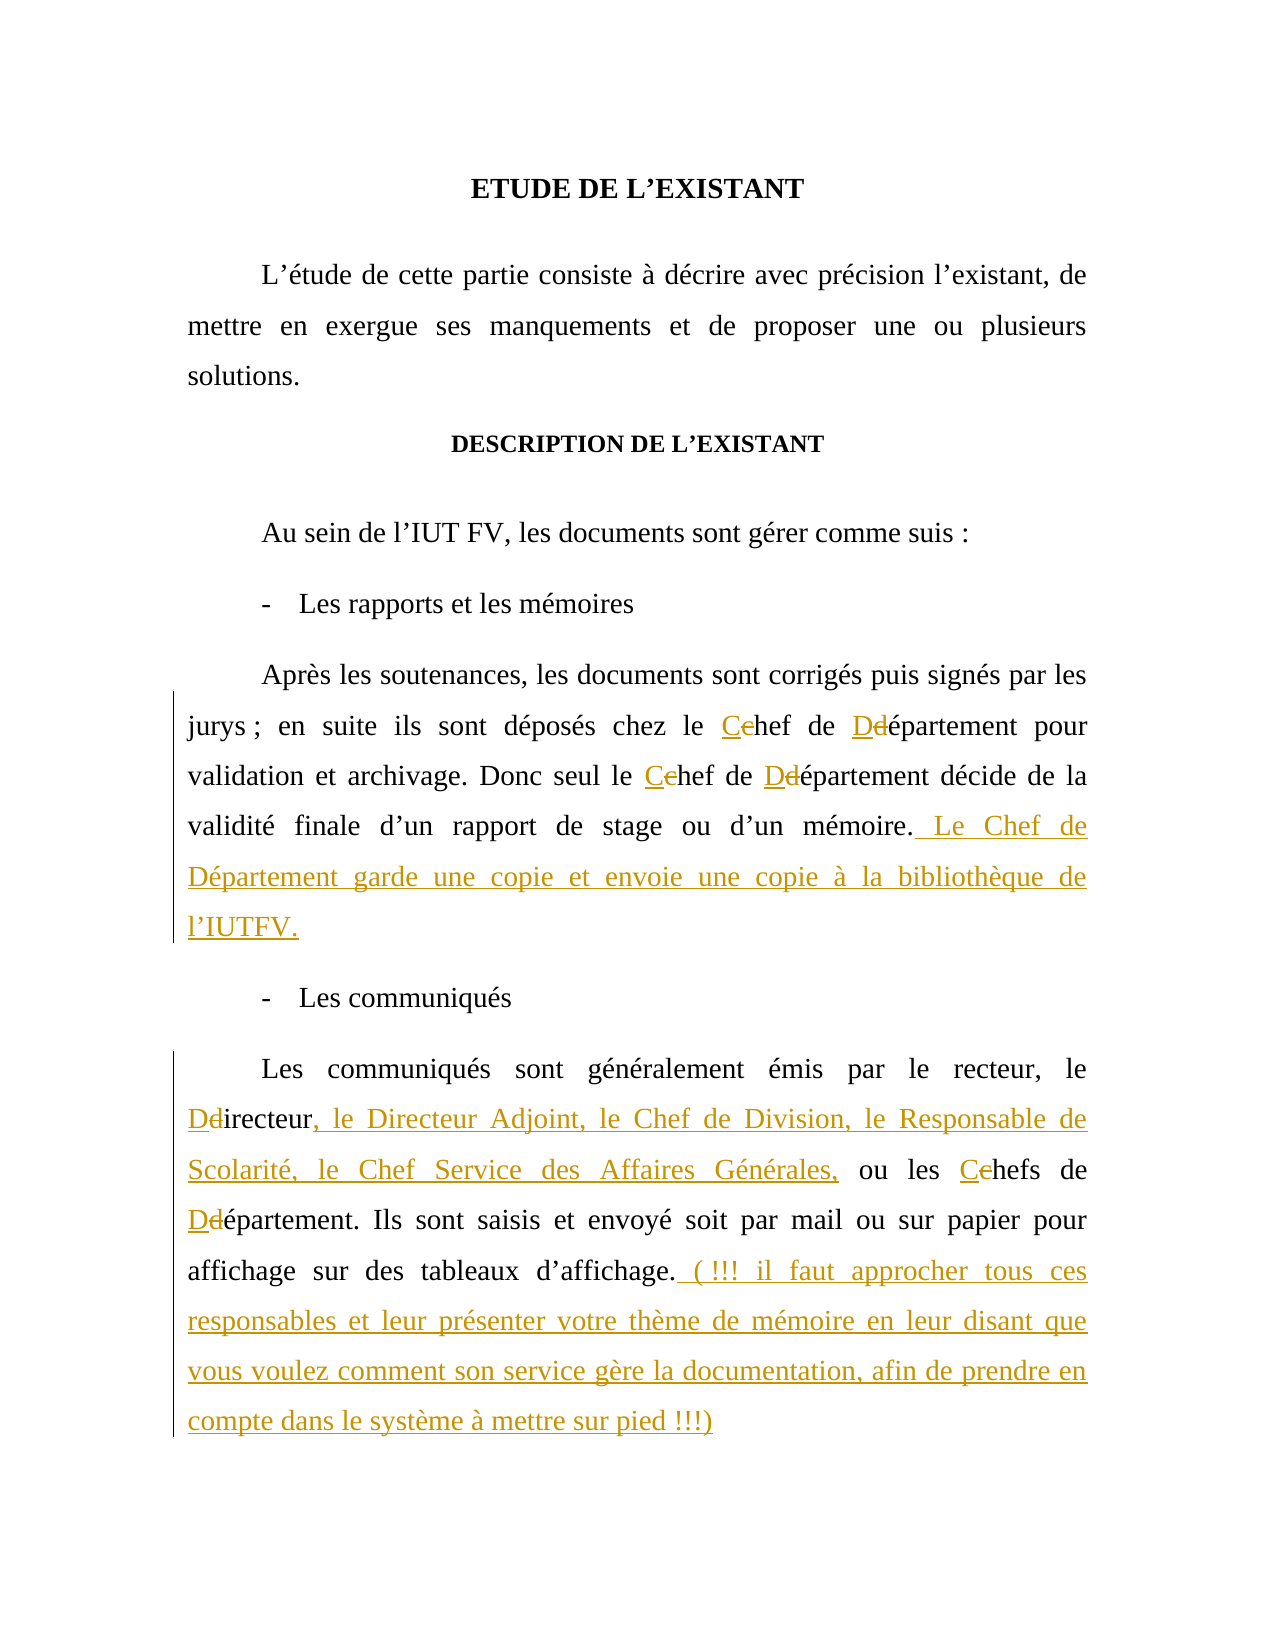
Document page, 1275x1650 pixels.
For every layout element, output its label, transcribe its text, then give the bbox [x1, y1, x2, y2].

text Les communiqués sont généralement émis par le recteur, le irecteur ou les hefs de épartement. Ils sont saisis et envoyé soit par mail ou sur papier pour affichage sur des tableaux d’affichage. [187, 1333, 1087, 1382]
subtitle ETUDE DE L’EXISTANT [187, 171, 1087, 204]
list Les rapports et les mémoires [261, 586, 1087, 620]
text Les communiqués sont généralement émis par le recteur, le irecteur ou les hefs de épartement. Ils sont saisis et envoyé soit par mail ou sur papier pour affichage sur des tableaux d’affichage. [187, 1383, 1087, 1437]
text L’étude de cette partie consiste à décrire avec précision l’existant, de mettre en exergue ses manquements et de proposer une ou plusieurs solutions. [187, 257, 1087, 392]
text Les communiqués sont généralement émis par le recteur, le irecteur ou les hefs de épartement. Ils sont saisis et envoyé soit par mail ou sur papier pour affichage sur des tableaux d’affichage. [187, 1051, 1087, 1332]
list Les communiqués [261, 980, 1087, 1014]
text Après les soutenances, les documents sont corrigés puis signés par les jurys ; en suite ils sont déposés chez le hef de épartement pour validation et archivage. Donc seul le hef de épartement décide de la validité finale d’un rapport de stage ou d’un mémoire. [187, 889, 1087, 943]
text Après les soutenances, les documents sont corrigés puis signés par les jurys ; en suite ils sont déposés chez le hef de épartement pour validation et archivage. Donc seul le hef de épartement décide de la validité finale d’un rapport de stage ou d’un mémoire. [187, 657, 1087, 888]
subtitle DESCRIPTION DE L’EXISTANT [187, 429, 1087, 458]
text Au sein de l’IUT FV, les documents sont gérer comme suis : [187, 515, 1087, 549]
